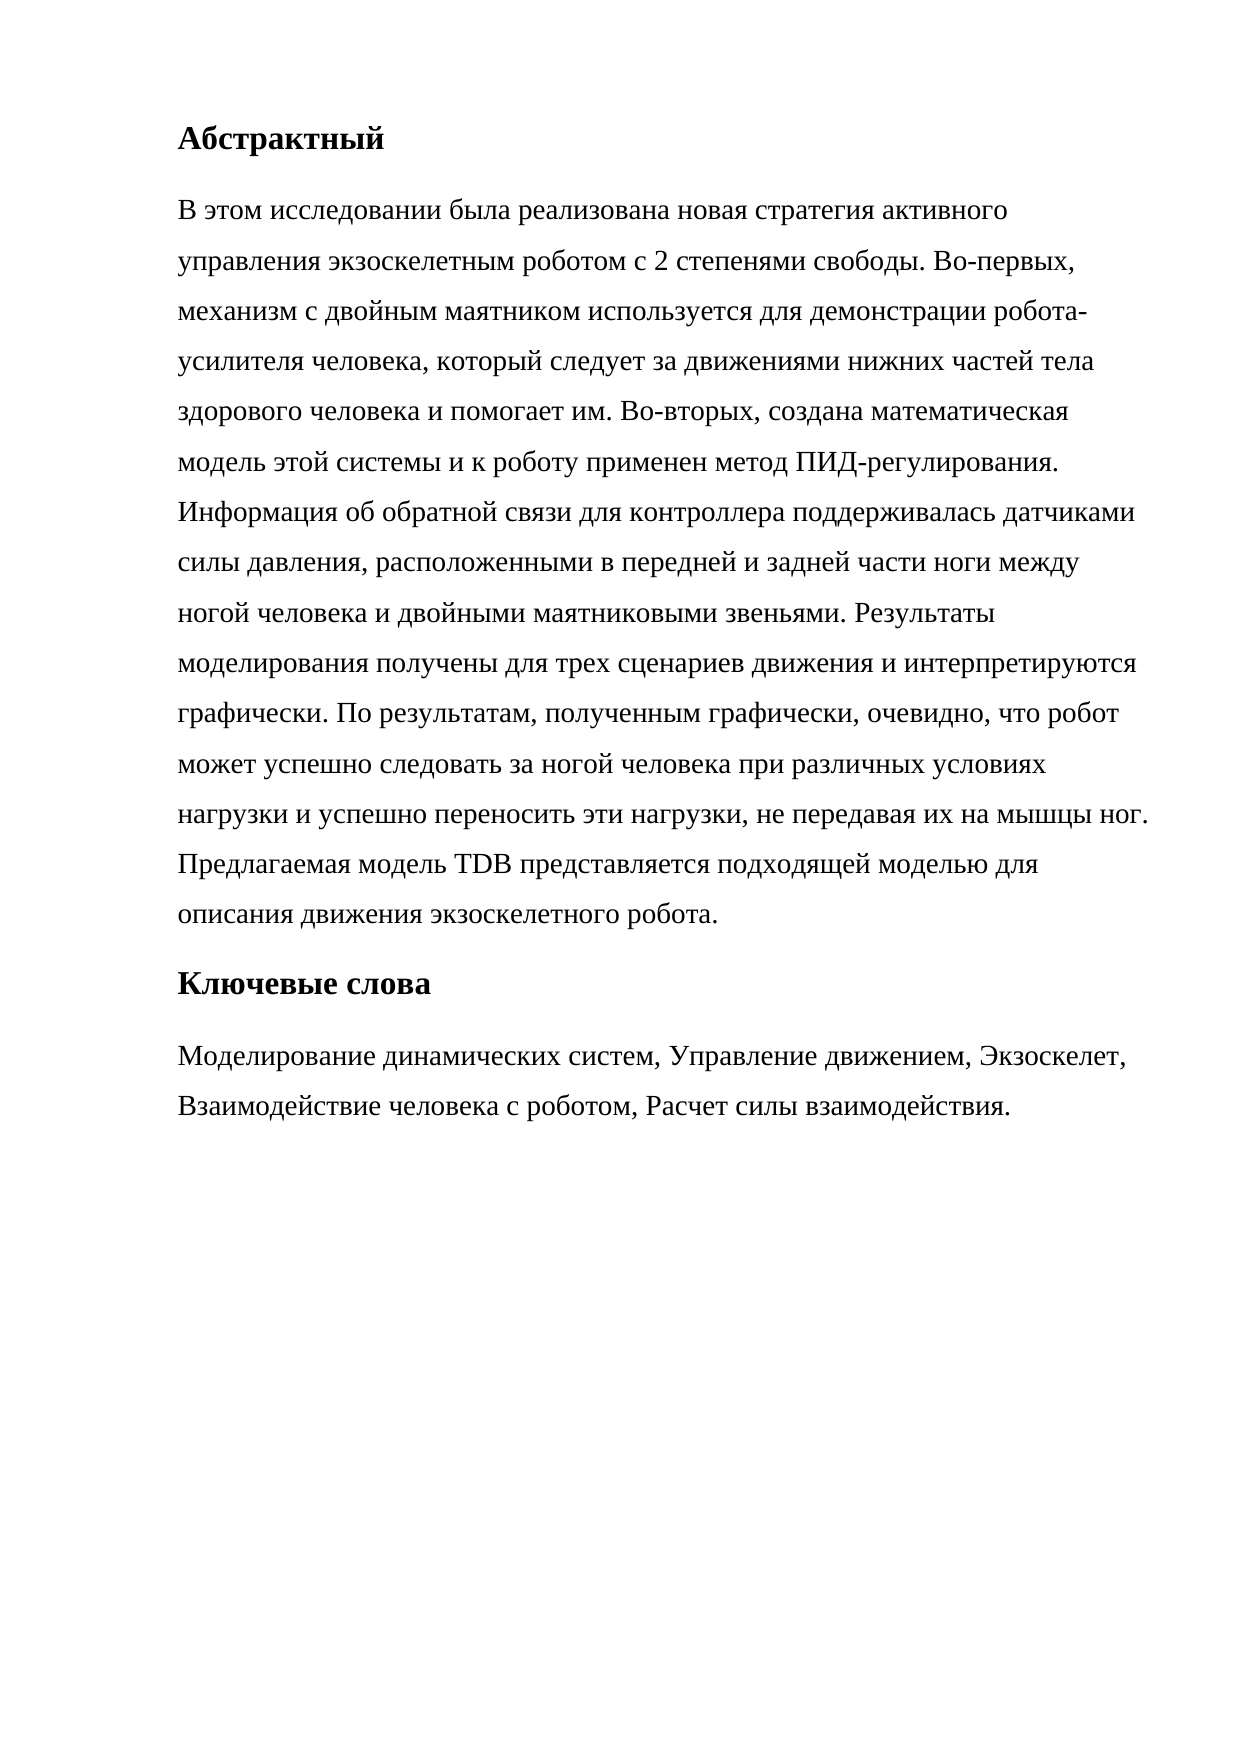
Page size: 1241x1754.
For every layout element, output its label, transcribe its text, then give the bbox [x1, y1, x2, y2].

text В этом исследовании была реализована новая стратегия активного управления экзоскелетным роботом с 2 степенями свободы. Во-первых, механизм с двойным маятником используется для демонстрации робота-усилителя человека, который следует за движениями нижних частей тела здорового человека и помогает им. Во-вторых, создана математическая модель этой системы и к роботу применен метод ПИД-регулирования. Информация об обратной связи для контроллера поддерживалась датчиками силы давления, расположенными в передней и задней части ноги между ногой человека и двойными маятниковыми звеньями. Результаты моделирования получены для трех сценариев движения и интерпретируются графически. По результатам, полученным графически, очевидно, что робот может успешно следовать за ногой человека при различных условиях нагрузки и успешно переносить эти нагрузки, не передавая их на мышцы ног. Предлагаемая модель TDB представляется подходящей моделью для описания движения экзоскелетного робота. [177, 192, 1152, 930]
text Ключевые слова [177, 964, 1152, 1002]
text Моделирование динамических систем, Управление движением, Экзоскелет, Взаимодействие человека с роботом, Расчет силы взаимодействия. [177, 1038, 1152, 1122]
text Абстрактный [177, 118, 1152, 156]
